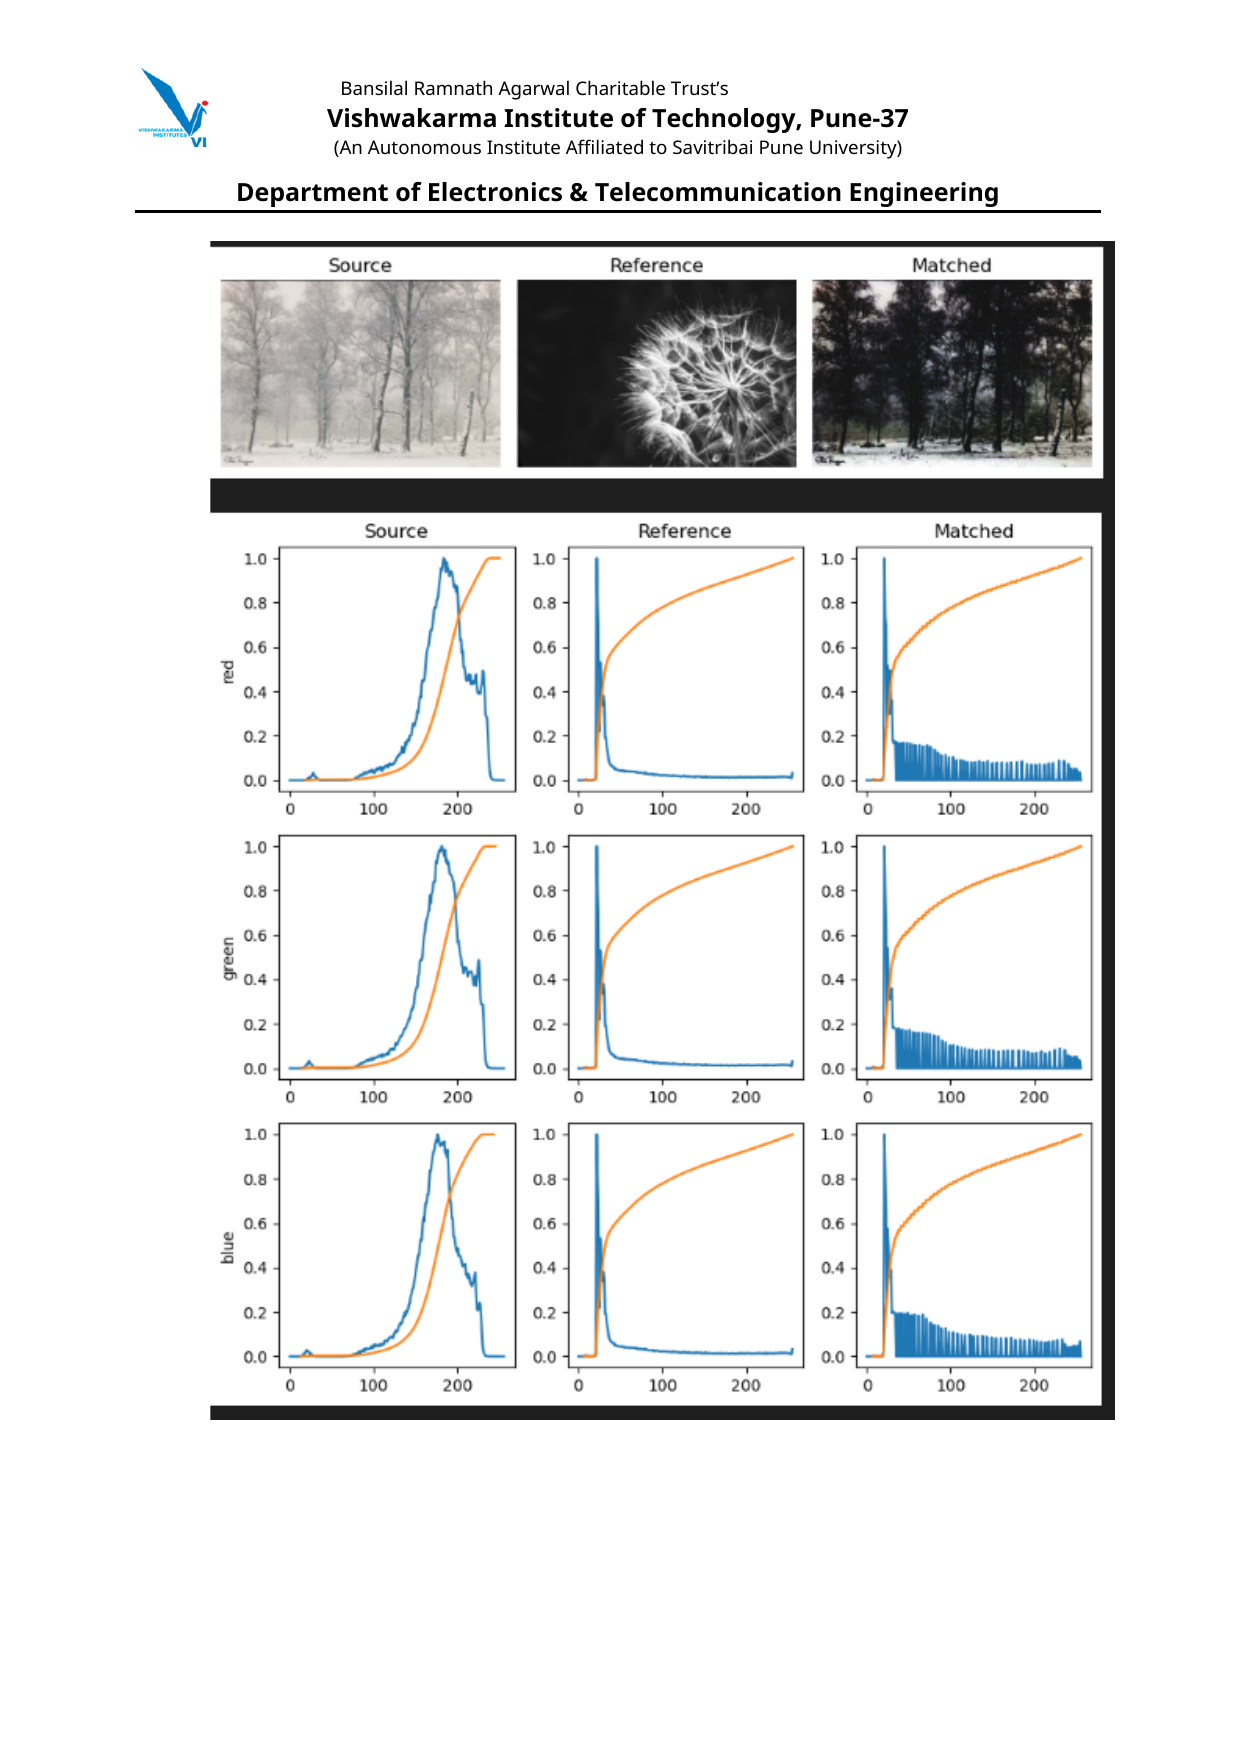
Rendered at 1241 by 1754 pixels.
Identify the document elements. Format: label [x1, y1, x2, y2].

picture [210, 241, 1115, 1420]
picture [135, 68, 212, 152]
